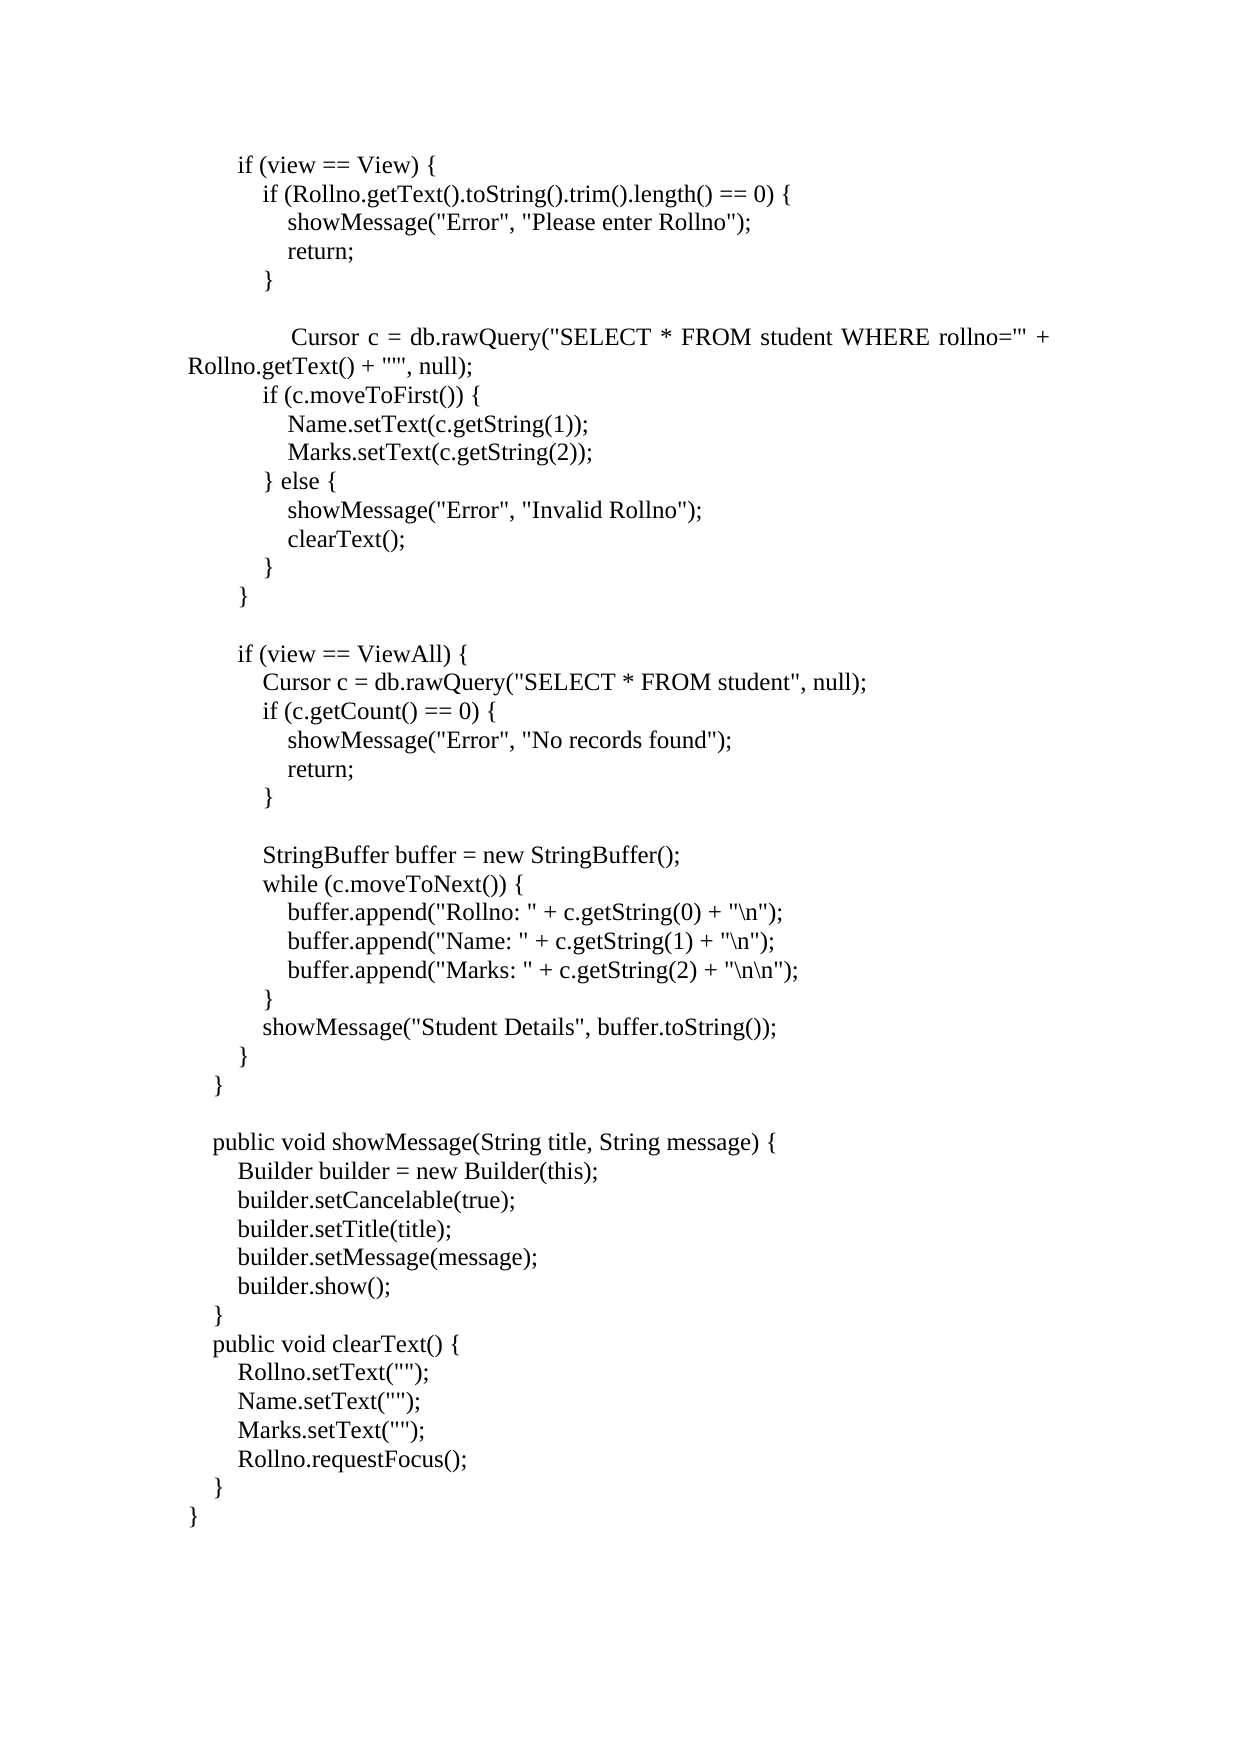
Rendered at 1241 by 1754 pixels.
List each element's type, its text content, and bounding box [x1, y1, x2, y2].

text buffer.append("Name: " + c.getString(1) + "\n"); [187, 926, 1053, 955]
text } [187, 265, 1053, 294]
text Name.setText(c.getString(1)); [187, 409, 1053, 437]
text buffer.append("Marks: " + c.getString(2) + "\n\n"); [187, 955, 1053, 984]
text } [187, 1501, 1053, 1530]
text } [187, 782, 1053, 811]
text showMessage("Error", "Invalid Rollno"); [187, 495, 1053, 524]
text } [187, 581, 1053, 610]
text builder.setCancelable(true); [187, 1185, 1053, 1214]
text Builder builder = new Builder(this); [187, 1156, 1053, 1185]
text if (c.moveToFirst()) { [187, 380, 1053, 409]
text if (view == View) { [187, 150, 1053, 179]
text } [187, 1472, 1053, 1501]
text } [187, 984, 1053, 1012]
text return; [187, 754, 1053, 782]
text Name.setText(""); [187, 1386, 1053, 1415]
text builder.setTitle(title); [187, 1214, 1053, 1242]
text } [187, 1041, 1053, 1070]
text Cursor c = db.rawQuery("SELECT * FROM student WHERE rollno='" + Rollno.getText() + "'", null); [187, 322, 1053, 380]
text } [187, 552, 1053, 581]
text public void clearText() { [187, 1329, 1053, 1357]
text if (c.getCount() == 0) { [187, 696, 1053, 725]
text showMessage("Error", "Please enter Rollno"); [187, 207, 1053, 236]
text Marks.setText(""); [187, 1415, 1053, 1444]
text builder.show(); [187, 1271, 1053, 1300]
text while (c.moveToNext()) { [187, 869, 1053, 897]
text Marks.setText(c.getString(2)); [187, 437, 1053, 466]
text Rollno.setText(""); [187, 1357, 1053, 1386]
text clearText(); [187, 524, 1053, 552]
text public void showMessage(String title, String message) { [187, 1127, 1053, 1156]
text return; [187, 236, 1053, 265]
text if (Rollno.getText().toString().trim().length() == 0) { [187, 179, 1053, 207]
text showMessage("Student Details", buffer.toString()); [187, 1012, 1053, 1041]
text } [187, 1070, 1053, 1099]
text Rollno.requestFocus(); [187, 1444, 1053, 1472]
text StringBuffer buffer = new StringBuffer(); [187, 840, 1053, 869]
text } else { [187, 466, 1053, 495]
text if (view == ViewAll) { [187, 639, 1053, 667]
text showMessage("Error", "No records found"); [187, 725, 1053, 754]
text Cursor c = db.rawQuery("SELECT * FROM student", null); [187, 667, 1053, 696]
text } [187, 1300, 1053, 1329]
text builder.setMessage(message); [187, 1242, 1053, 1271]
text buffer.append("Rollno: " + c.getString(0) + "\n"); [187, 897, 1053, 926]
